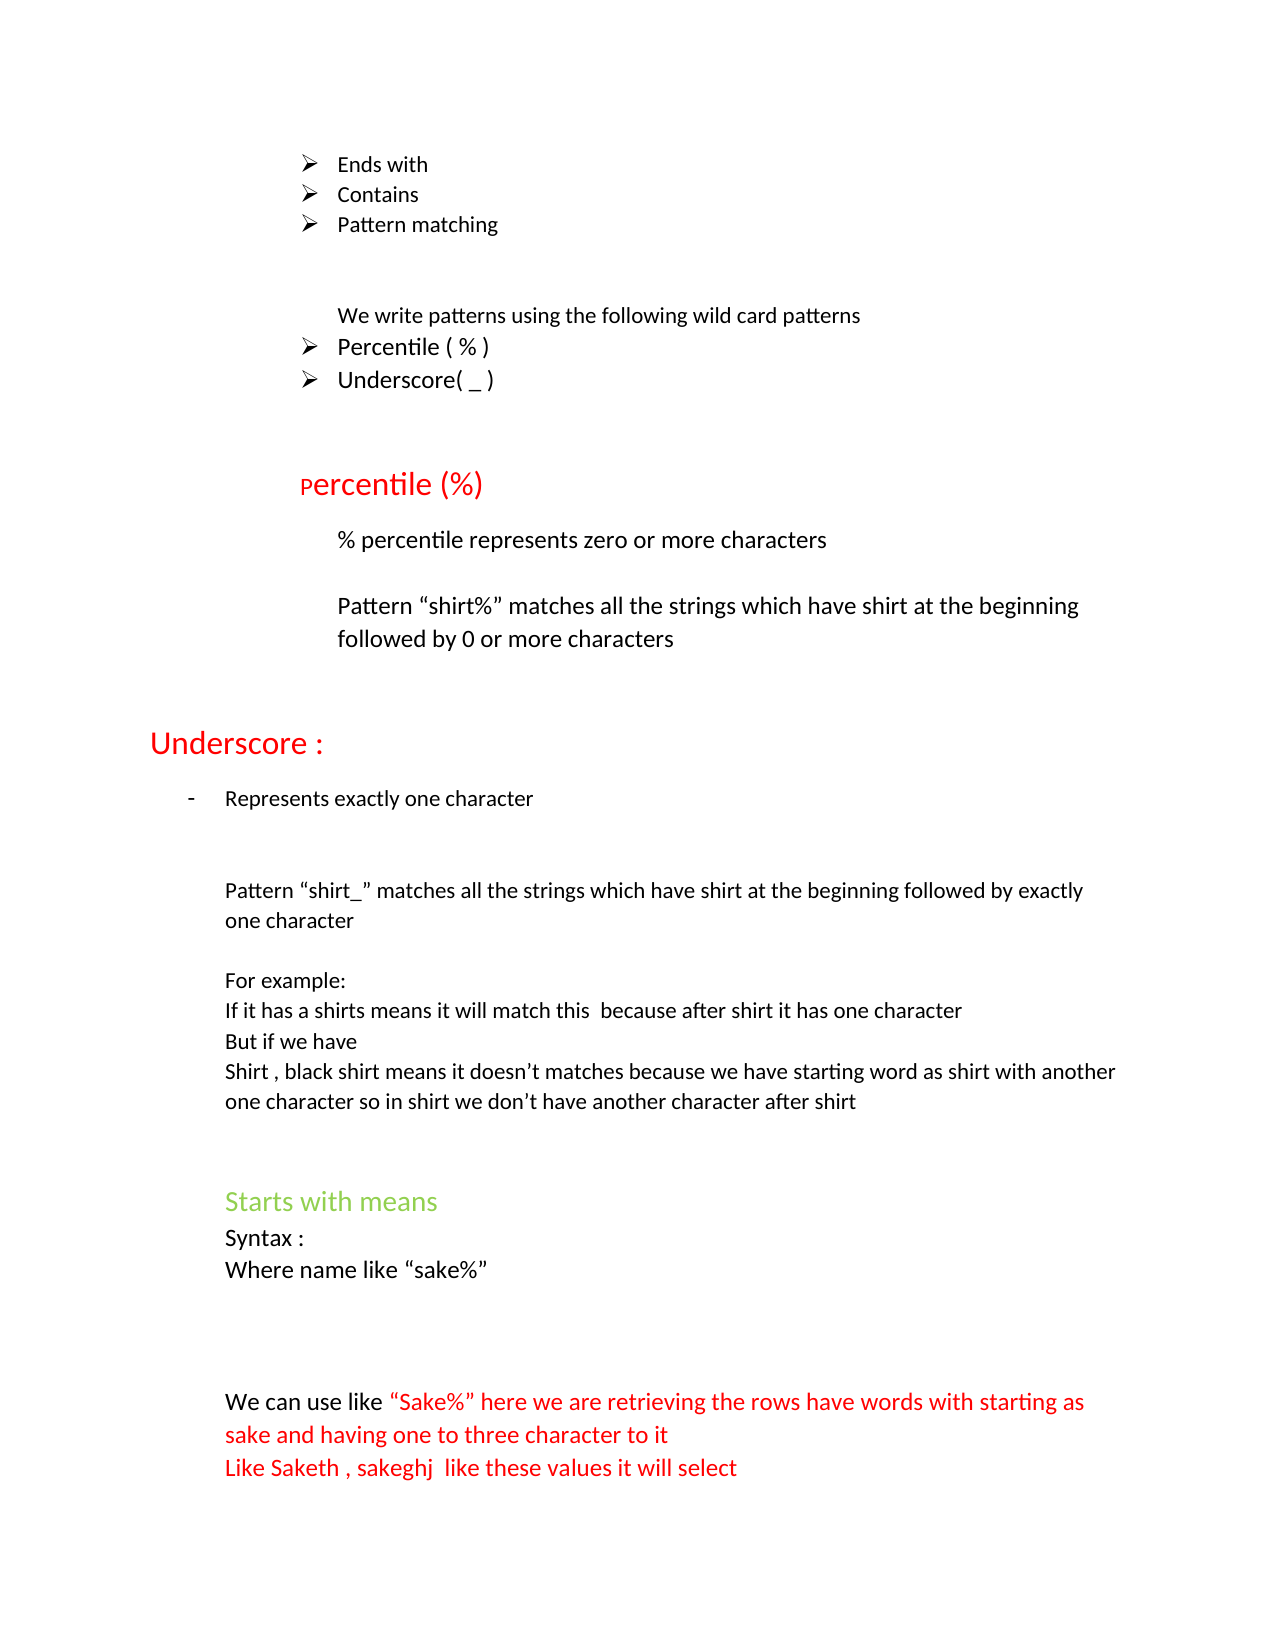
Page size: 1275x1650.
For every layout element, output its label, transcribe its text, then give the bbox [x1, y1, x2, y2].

list Shirt , black shirt means it doesn’t matches because we have starting word as shirt with another one character so in shirt we don’t have another character after shirt [225, 1057, 1125, 1115]
list We can use like “Sake%” here we are retrieving the rows have words with starting as sake and having one to three character to it [225, 1386, 1125, 1450]
list But if we have [225, 1027, 1125, 1055]
list Represents exactly one character [187, 782, 1125, 813]
list Percentile ( % ) [300, 331, 1125, 362]
list Underscore( _ ) [300, 364, 1125, 395]
text Percentile (%) [300, 463, 1125, 504]
list Pattern “shirt_” matches all the strings which have shirt at the beginning followed by exactly one character [225, 876, 1125, 934]
list Contains [300, 180, 1125, 208]
list Where name like “sake%” [225, 1255, 1125, 1285]
list Starts with means [225, 1183, 1125, 1219]
list Pattern matching [300, 210, 1125, 238]
list We write patterns using the following wild card patterns [337, 301, 1125, 329]
list Like Saketh , sakeghj like these values it will select [225, 1452, 1125, 1483]
text Underscore : [150, 722, 1125, 763]
list Syntax : [225, 1222, 1125, 1252]
list Ends with [300, 150, 1125, 178]
list % percentile represents zero or more characters [337, 524, 1125, 554]
list If it has a shirts means it will match this because after shirt it has one character [225, 997, 1125, 1025]
list Pattern “shirt%” matches all the strings which have shirt at the beginning followed by 0 or more characters [337, 590, 1125, 653]
list For example: [225, 966, 1125, 994]
